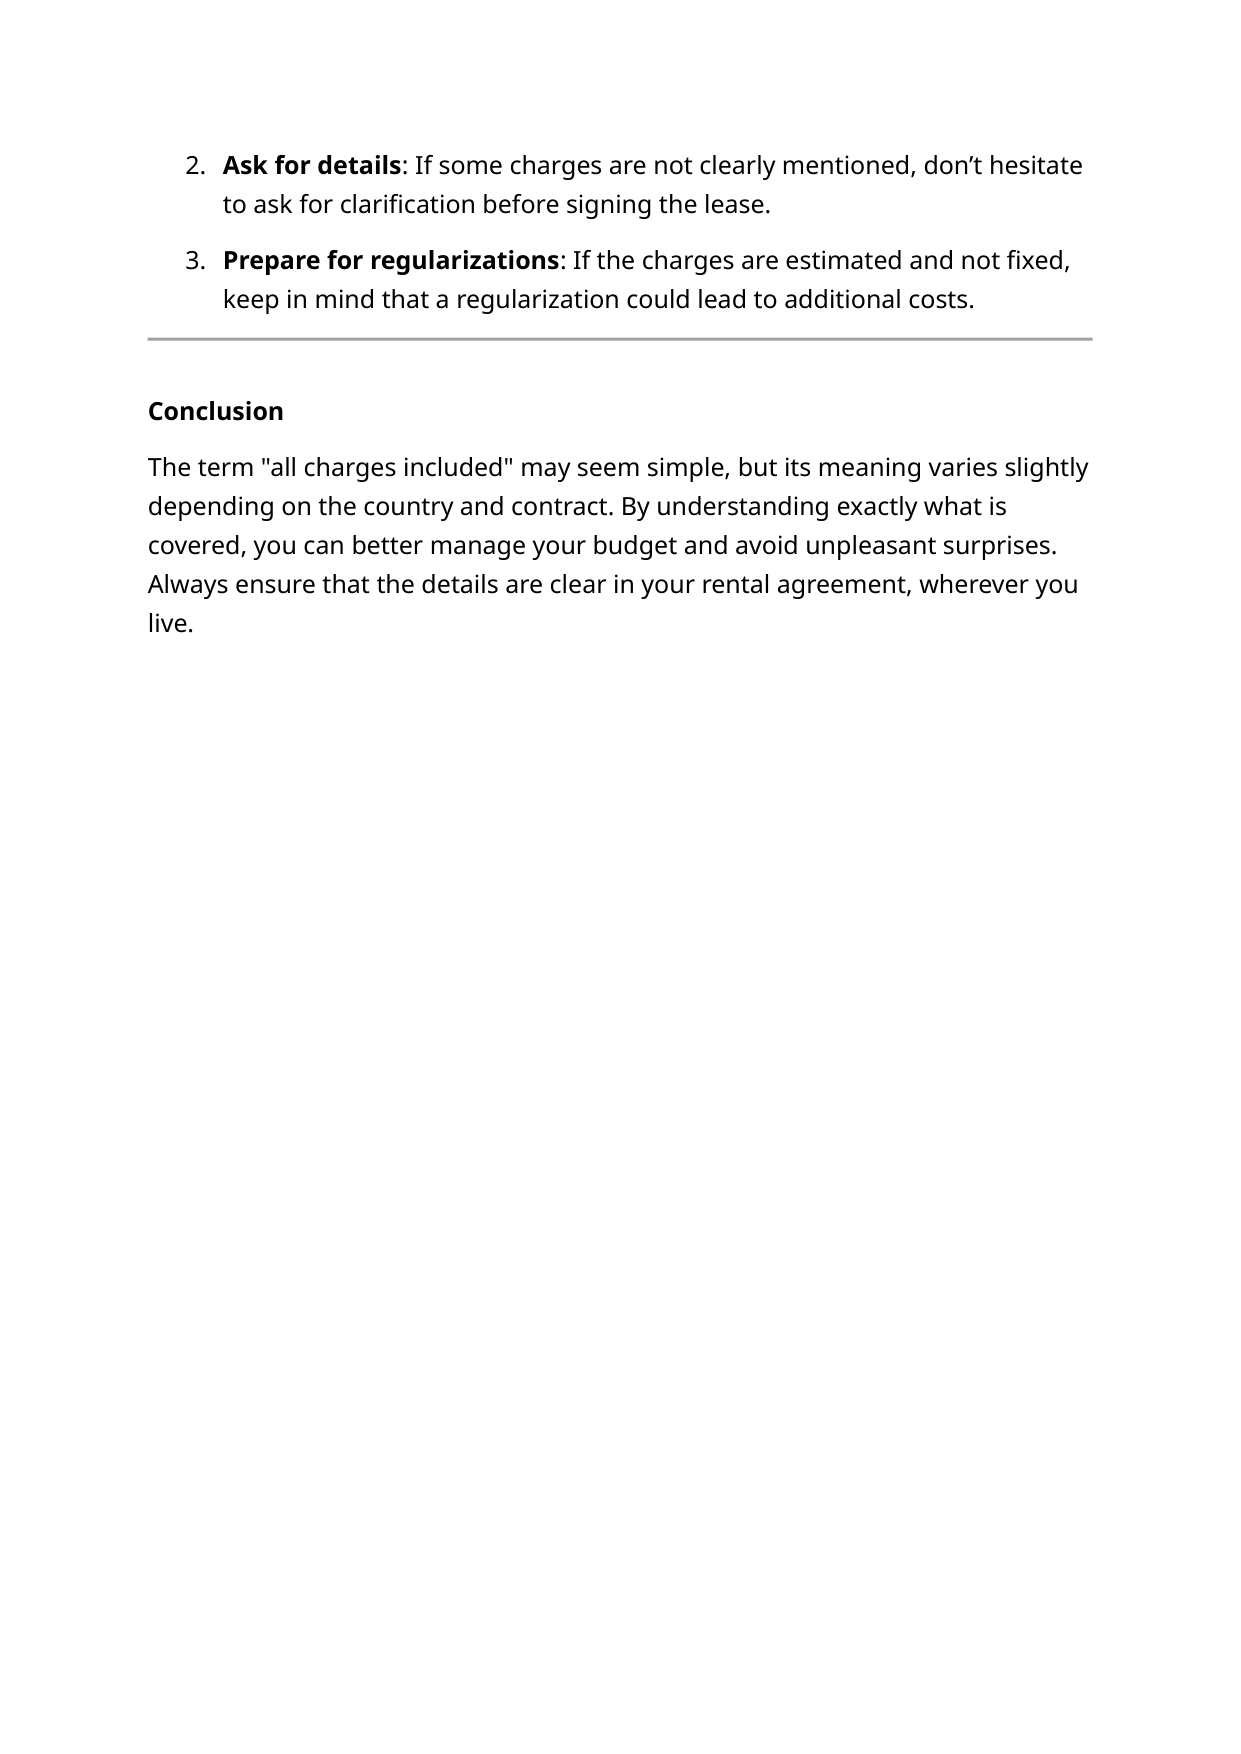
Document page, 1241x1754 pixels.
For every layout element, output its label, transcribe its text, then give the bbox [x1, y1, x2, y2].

list Ask for details: If some charges are not clearly mentioned, don’t hesitate to ask for clarification before signing the lease. [185, 148, 1093, 221]
text Conclusion [148, 393, 1093, 427]
list Prepare for regularizations: If the charges are estimated and not fixed, keep in mind that a regularization could lead to additional costs. [185, 243, 1093, 316]
text The term "all charges included" may seem simple, but its meaning varies slightly depending on the country and contract. By understanding exactly what is covered, you can better manage your budget and avoid unpleasant surprises. Always ensure that the details are clear in your rental agreement, wherever you live. [148, 449, 1093, 640]
